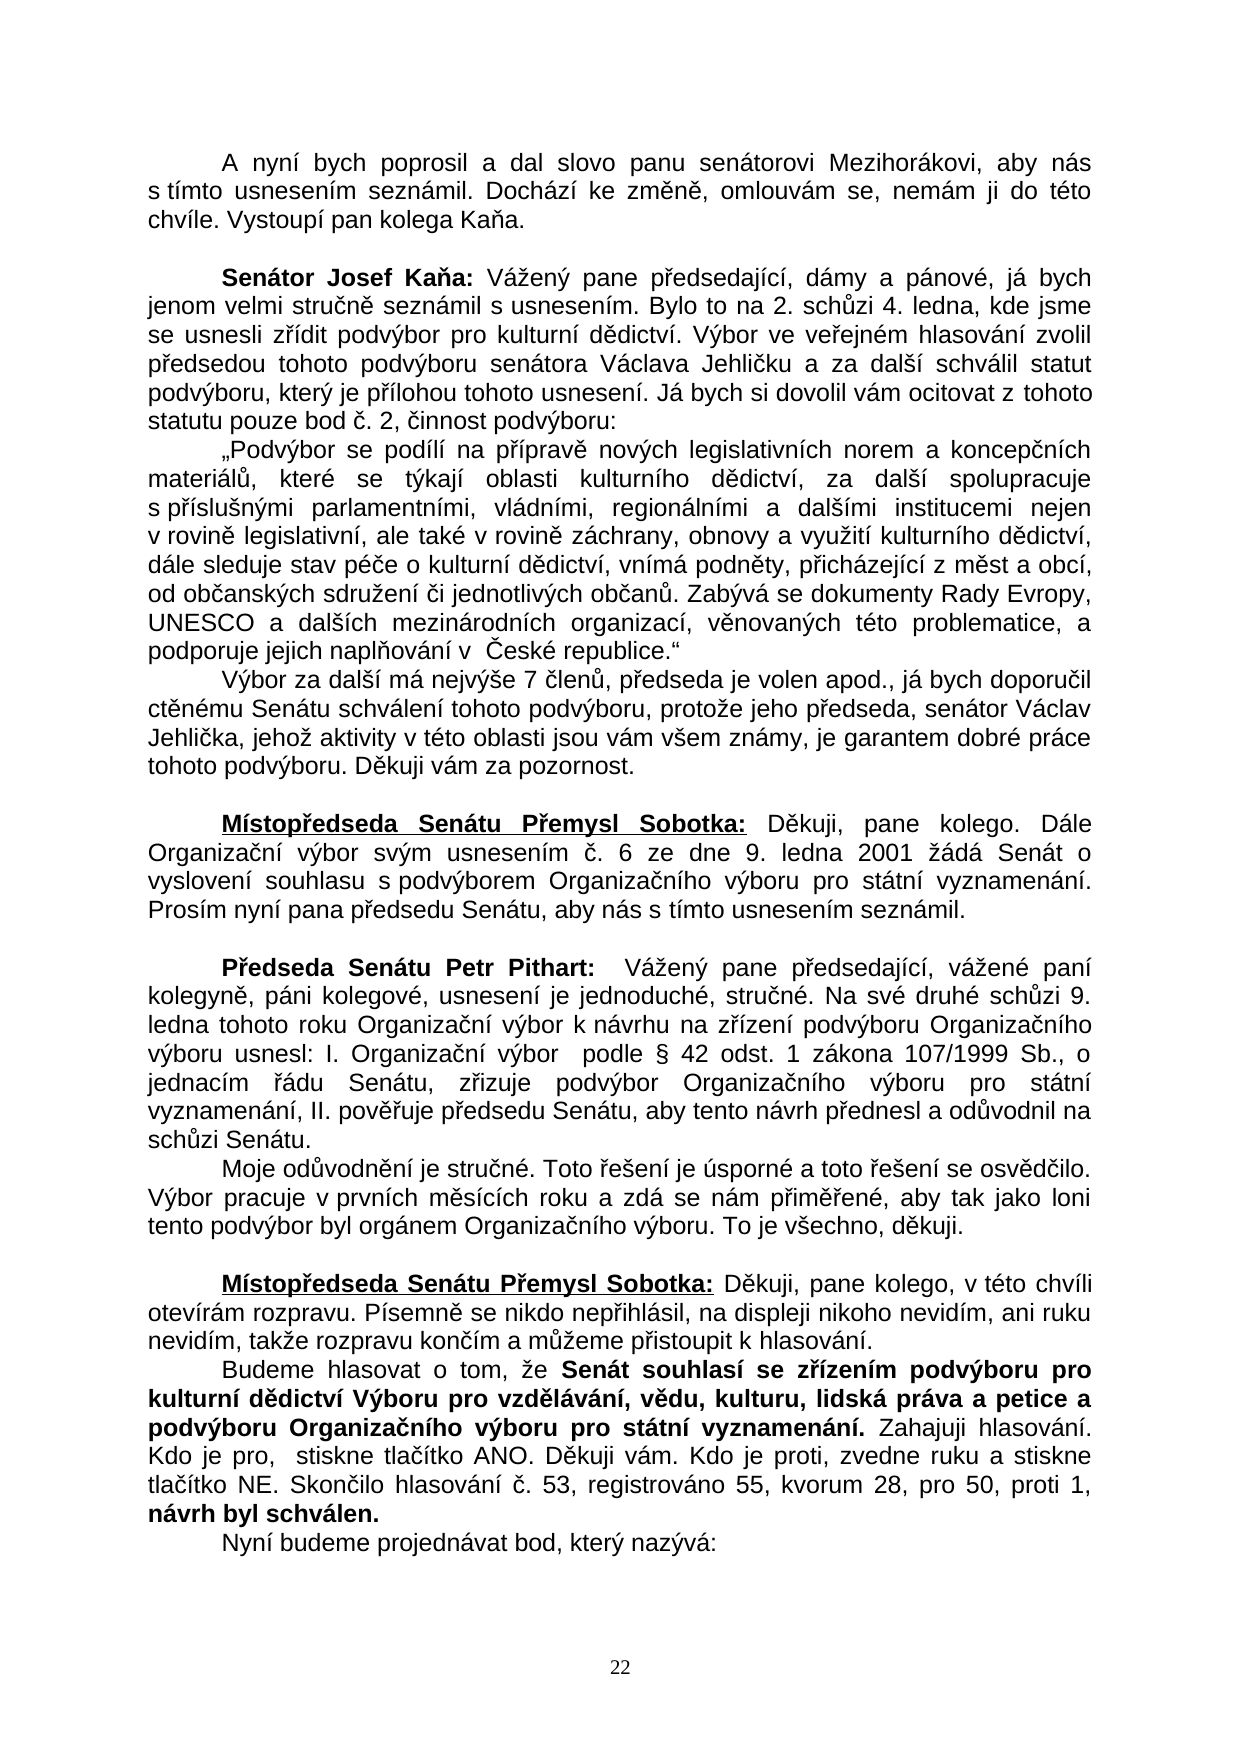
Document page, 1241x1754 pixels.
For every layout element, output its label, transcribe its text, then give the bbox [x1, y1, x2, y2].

text Místopředseda Senátu Přemysl Sobotka: Děkuji, pane kolego. Dále Organizační výbor svým usnesením č. 6 ze dne 9. ledna 2001 žádá Senát o vyslovení souhlasu s podvýborem Organizačního výboru pro státní vyznamenání. Prosím nyní pana předsedu Senátu, aby nás s tímto usnesením seznámil. [148, 809, 1093, 924]
text Nyní budeme projednávat bod, který nazývá: [148, 1528, 1093, 1556]
text A nyní bych poprosil a dal slovo panu senátorovi Mezihorákovi, aby nás s tímto usnesením seznámil. Dochází ke změně, omlouvám se, nemám ji do této chvíle. Vystoupí pan kolega Kaňa. [148, 148, 1093, 234]
text „Podvýbor se podílí na přípravě nových legislativních norem a koncepčních materiálů, které se týkají oblasti kulturního dědictví, za další spolupracuje s příslušnými parlamentními, vládními, regionálními a dalšími institucemi nejen v rovině legislativní, ale také v rovině záchrany, obnovy a využití kulturního dědictví, dále sleduje stav péče o kulturní dědictví, vnímá podněty, přicházející z měst a obcí, od občanských sdružení či jednotlivých občanů. Zabývá se dokumenty Rady Evropy, UNESCO a dalších mezinárodních organizací, věnovaných této problematice, a podporuje jejich naplňování v České republice.“ [148, 435, 1093, 665]
text Místopředseda Senátu Přemysl Sobotka: Děkuji, pane kolego, v této chvíli otevírám rozpravu. Písemně se nikdo nepřihlásil, na displeji nikoho nevidím, ani ruku nevidím, takže rozpravu končím a můžeme přistoupit k hlasování. [148, 1269, 1093, 1355]
text Senátor Josef Kaňa: Vážený pane předsedající, dámy a pánové, já bych jenom velmi stručně seznámil s usnesením. Bylo to na 2. schůzi 4. ledna, kde jsme se usnesli zřídit podvýbor pro kulturní dědictví. Výbor ve veřejném hlasování zvolil předsedou tohoto podvýboru senátora Václava Jehličku a za další schválil statut podvýboru, který je přílohou tohoto usnesení. Já bych si dovolil vám ocitovat z tohoto statutu pouze bod č. 2, činnost podvýboru: [148, 263, 1093, 435]
text Předseda Senátu Petr Pithart: Vážený pane předsedající, vážené paní kolegyně, páni kolegové, usnesení je jednoduché, stručné. Na své druhé schůzi 9. ledna tohoto roku Organizační výbor k návrhu na zřízení podvýboru Organizačního výboru usnesl: I. Organizační výbor podle § 42 odst. 1 zákona 107/1999 Sb., o jednacím řádu Senátu, zřizuje podvýbor Organizačního výboru pro státní vyznamenání, II. pověřuje předsedu Senátu, aby tento návrh přednesl a odůvodnil na schůzi Senátu. [148, 953, 1093, 1154]
text Budeme hlasovat o tom, že Senát souhlasí se zřízením podvýboru pro kulturní dědictví Výboru pro vzdělávání, vědu, kulturu, lidská práva a petice a podvýboru Organizačního výboru pro státní vyznamenání. Zahajuji hlasování. Kdo je pro, stiskne tlačítko ANO. Děkuji vám. Kdo je proti, zvedne ruku a stiskne tlačítko NE. Skončilo hlasování č. 53, registrováno 55, kvorum 28, pro 50, proti 1, návrh byl schválen. [148, 1355, 1093, 1528]
text Moje odůvodnění je stručné. Toto řešení je úsporné a toto řešení se osvědčilo. Výbor pracuje v prvních měsících roku a zdá se nám přiměřené, aby tak jako loni tento podvýbor byl orgánem Organizačního výboru. To je všechno, děkuji. [148, 1154, 1093, 1240]
text Výbor za další má nejvýše 7 členů, předseda je volen apod., já bych doporučil ctěnému Senátu schválení tohoto podvýboru, protože jeho předseda, senátor Václav Jehlička, jehož aktivity v této oblasti jsou vám všem známy, je garantem dobré práce tohoto podvýboru. Děkuji vám za pozornost. [148, 665, 1093, 780]
